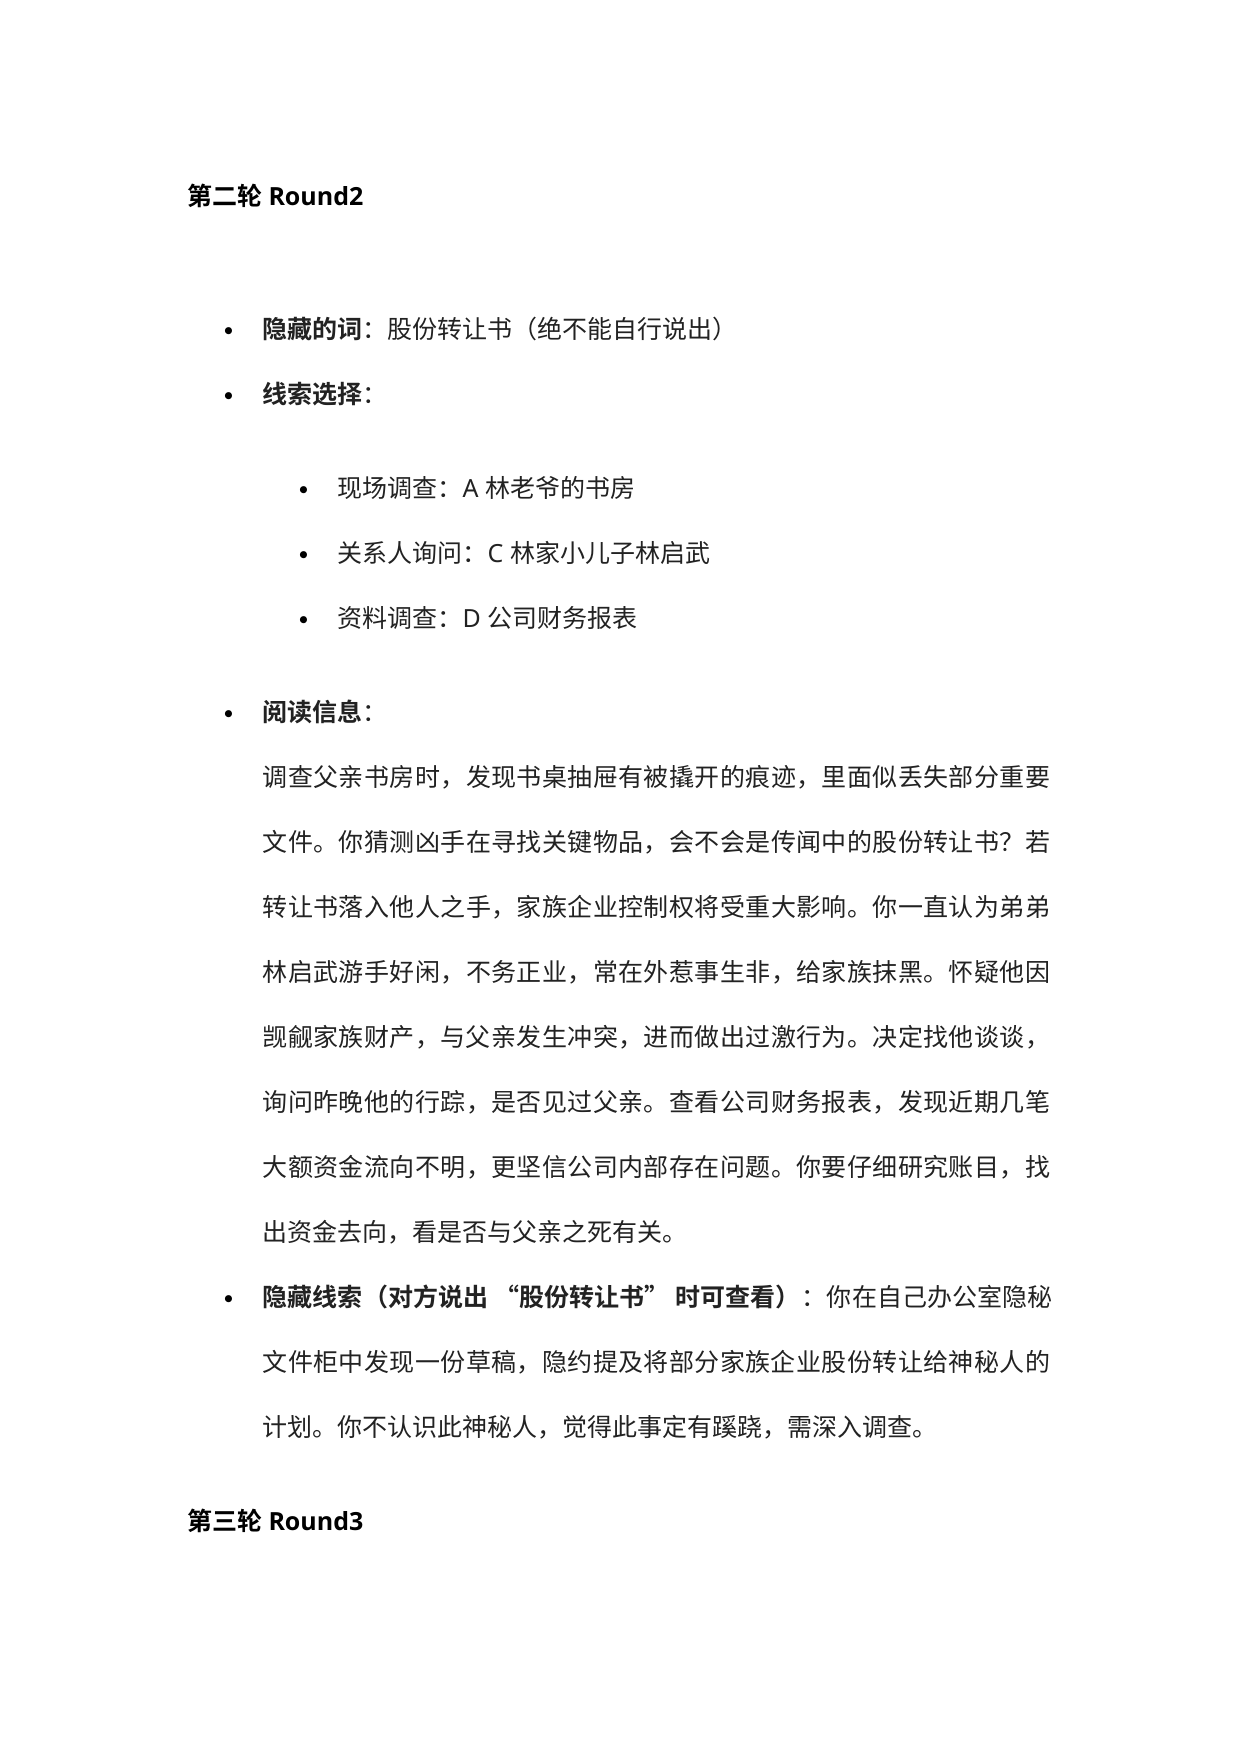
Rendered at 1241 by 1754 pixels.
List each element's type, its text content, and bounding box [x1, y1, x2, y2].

list 关系人询问：C 林家小儿子林启武 [300, 519, 1053, 584]
list 阅读信息： 调查父亲书房时，发现书桌抽屉有被撬开的痕迹，里面似丢失部分重要文件。你猜测凶手在寻找关键物品，会不会是传闻中的股份转让书？若转让书落入他人之手，家族企业控制权将受重大影响。你一直认为弟弟林启武游手好闲，不务正业，常在外惹事生非，给家族抹黑。怀疑他因觊觎家族财产，与父亲发生冲突，进而做出过激行为。决定找他谈谈，询问昨晚他的行踪，是否见过父亲。查看公司财务报表，发现近期几笔大额资金流向不明，更坚信公司内部存在问题。你要仔细研究账目，找出资金去向，看是否与父亲之死有关。 [225, 678, 1053, 1263]
list 现场调查：A 林老爷的书房 [300, 454, 1053, 519]
list 资料调查：D 公司财务报表 [300, 584, 1053, 649]
subtitle 第三轮 Round3 [187, 1487, 1053, 1552]
list 隐藏的词：股份转让书（绝不能自行说出） [225, 295, 1053, 360]
list 隐藏线索（对方说出 “股份转让书” 时可查看）：你在自己办公室隐秘文件柜中发现一份草稿，隐约提及将部分家族企业股份转让给神秘人的计划。你不认识此神秘人，觉得此事定有蹊跷，需深入调查。 [225, 1263, 1053, 1458]
list 线索选择： [225, 360, 1053, 425]
subtitle 第二轮 Round2 [187, 162, 1053, 227]
